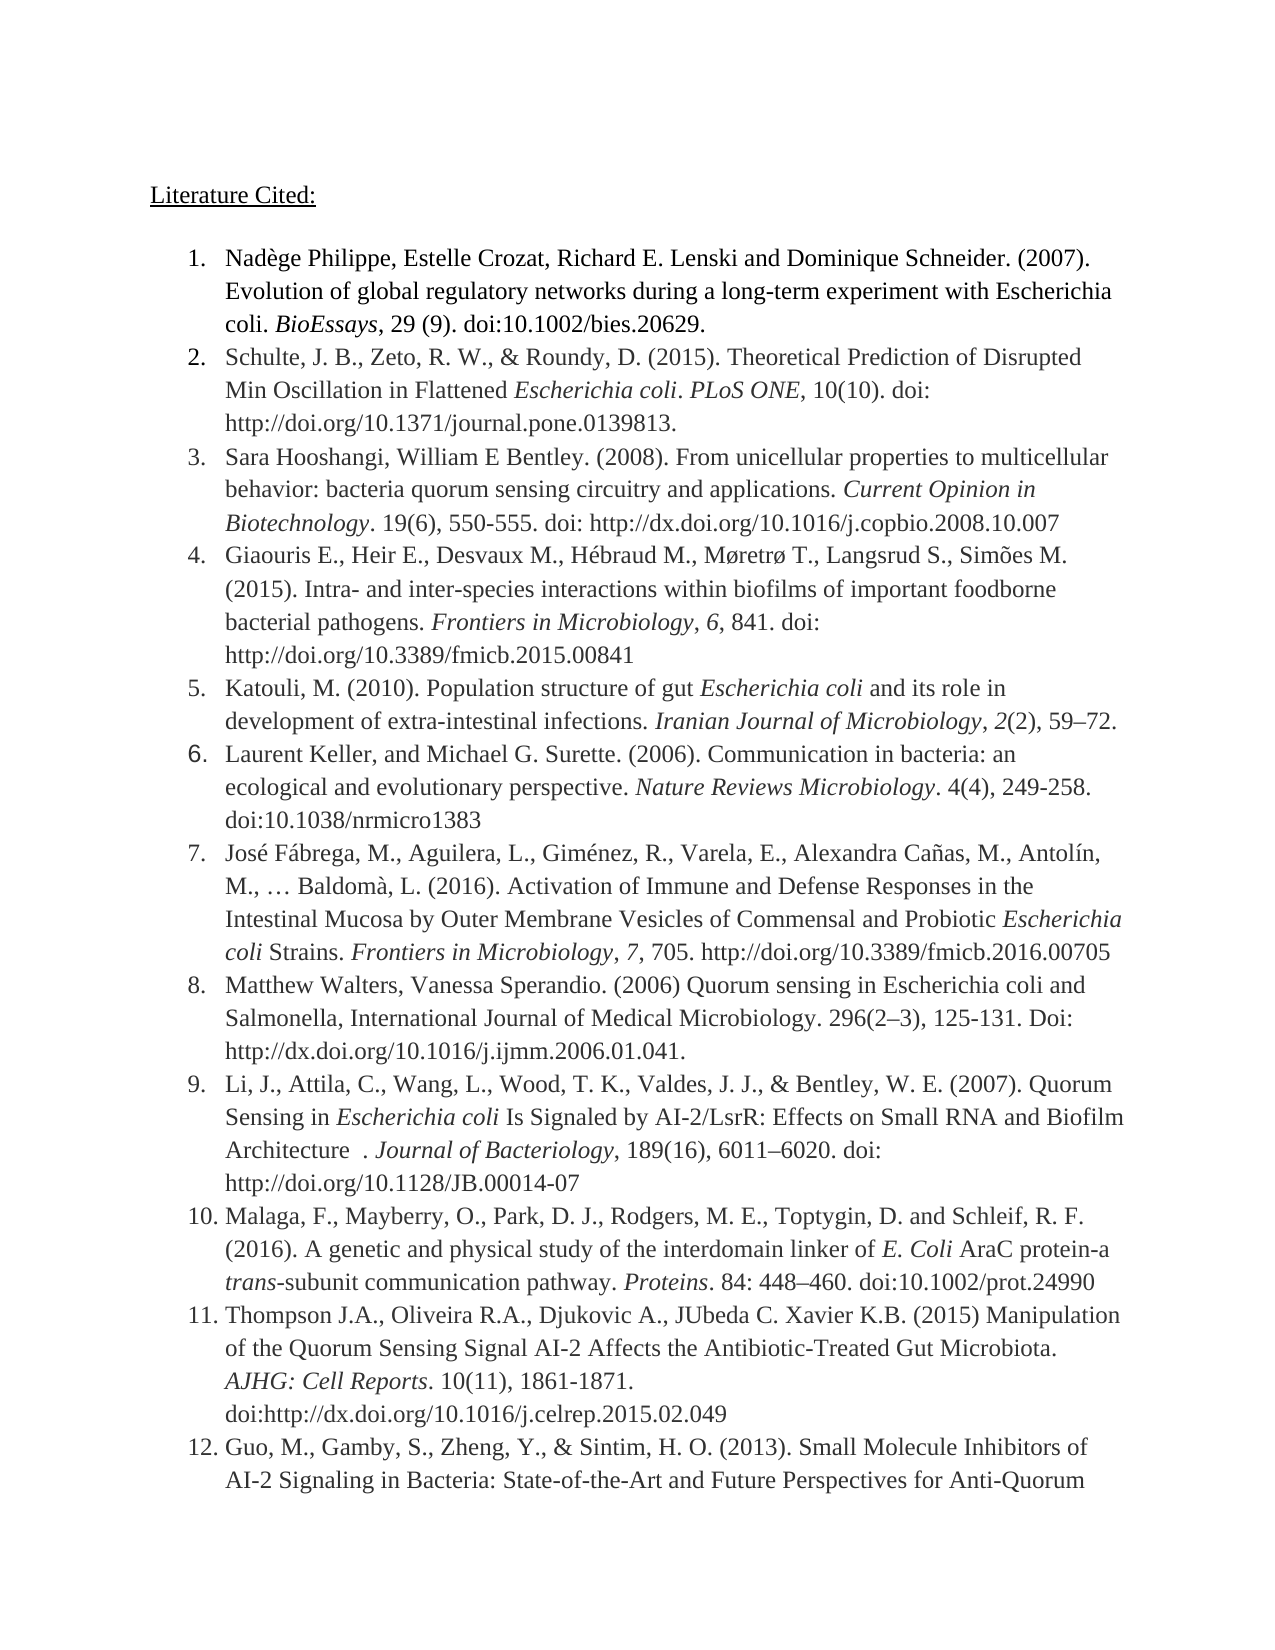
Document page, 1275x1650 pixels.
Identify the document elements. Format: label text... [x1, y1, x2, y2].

list Schulte, J. B., Zeto, R. W., & Roundy, D. (2015). Theoretical Prediction of Disrupted Min Oscillation in Flattened Escherichia coli. PLoS ONE, 10(10). doi: http://doi.org/10.1371/journal.pone.0139813. [187, 342, 1125, 437]
text Literature Cited: [150, 180, 1125, 209]
list Katouli, M. (2010). Population structure of gut Escherichia coli and its role in development of extra-intestinal infections. Iranian Journal of Microbiology, 2(2), 59–72. [187, 673, 1125, 734]
list Sara Hooshangi, William E Bentley. (2008). From unicellular properties to multicellular behavior: bacteria quorum sensing circuitry and applications. Current Opinion in Biotechnology. 19(6), 550-555. doi: http://dx.doi.org/10.1016/j.copbio.2008.10.007 [187, 442, 1125, 536]
list Nadège Philippe, Estelle Crozat, Richard E. Lenski and Dominique Schneider. (2007). Evolution of global regulatory networks during a long-term experiment with Escherichia coli. BioEssays, 29 (9). doi:10.1002/bies.20629. [187, 243, 1125, 338]
list Laurent Keller, and Michael G. Surette. (2006). Communication in bacteria: an ecological and evolutionary perspective. Nature Reviews Microbiology. 4(4), 249-258. doi:10.1038/nrmicro1383 [187, 739, 1125, 834]
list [187, 1432, 1125, 1494]
list Matthew Walters, Vanessa Sperandio. (2006) Quorum sensing in Escherichia coli and Salmonella, International Journal of Medical Microbiology. 296(2–3), 125-131. Doi: http://dx.doi.org/10.1016/j.ijmm.2006.01.041. [187, 970, 1125, 1065]
list Malaga, F., Mayberry, O., Park, D. J., Rodgers, M. E., Toptygin, D. and Schleif, R. F. (2016). A genetic and physical study of the interdomain linker of E. Coli AraC protein-a trans-subunit communication pathway. Proteins. 84: 448–460. doi:10.1002/prot.24990 [187, 1201, 1125, 1296]
list Thompson J.A., Oliveira R.A., Djukovic A., JUbeda C. Xavier K.B. (2015) Manipulation of the Quorum Sensing Signal AI-2 Affects the Antibiotic-Treated Gut Microbiota. AJHG: Cell Reports. 10(11), 1861-1871. doi:http://dx.doi.org/10.1016/j.celrep.2015.02.049 [187, 1300, 1125, 1428]
list Giaouris E., Heir E., Desvaux M., Hébraud M., Møretrø T., Langsrud S., Simões M. (2015). Intra- and inter-species interactions within biofilms of important foodborne bacterial pathogens. Frontiers in Microbiology, 6, 841. doi: http://doi.org/10.3389/fmicb.2015.00841 [187, 541, 1125, 668]
list José Fábrega, M., Aguilera, L., Giménez, R., Varela, E., Alexandra Cañas, M., Antolín, M., … Baldomà, L. (2016). Activation of Immune and Defense Responses in the Intestinal Mucosa by Outer Membrane Vesicles of Commensal and Probiotic Escherichia coli Strains. Frontiers in Microbiology, 7, 705. http://doi.org/10.3389/fmicb.2016.00705 [187, 838, 1125, 966]
list Li, J., Attila, C., Wang, L., Wood, T. K., Valdes, J. J., & Bentley, W. E. (2007). Quorum Sensing in Escherichia coli Is Signaled by AI-2/LsrR: Effects on Small RNA and Biofilm Architecture . Journal of Bacteriology, 189(16), 6011–6020. doi: http://doi.org/10.1128/JB.00014-07 [187, 1069, 1125, 1197]
